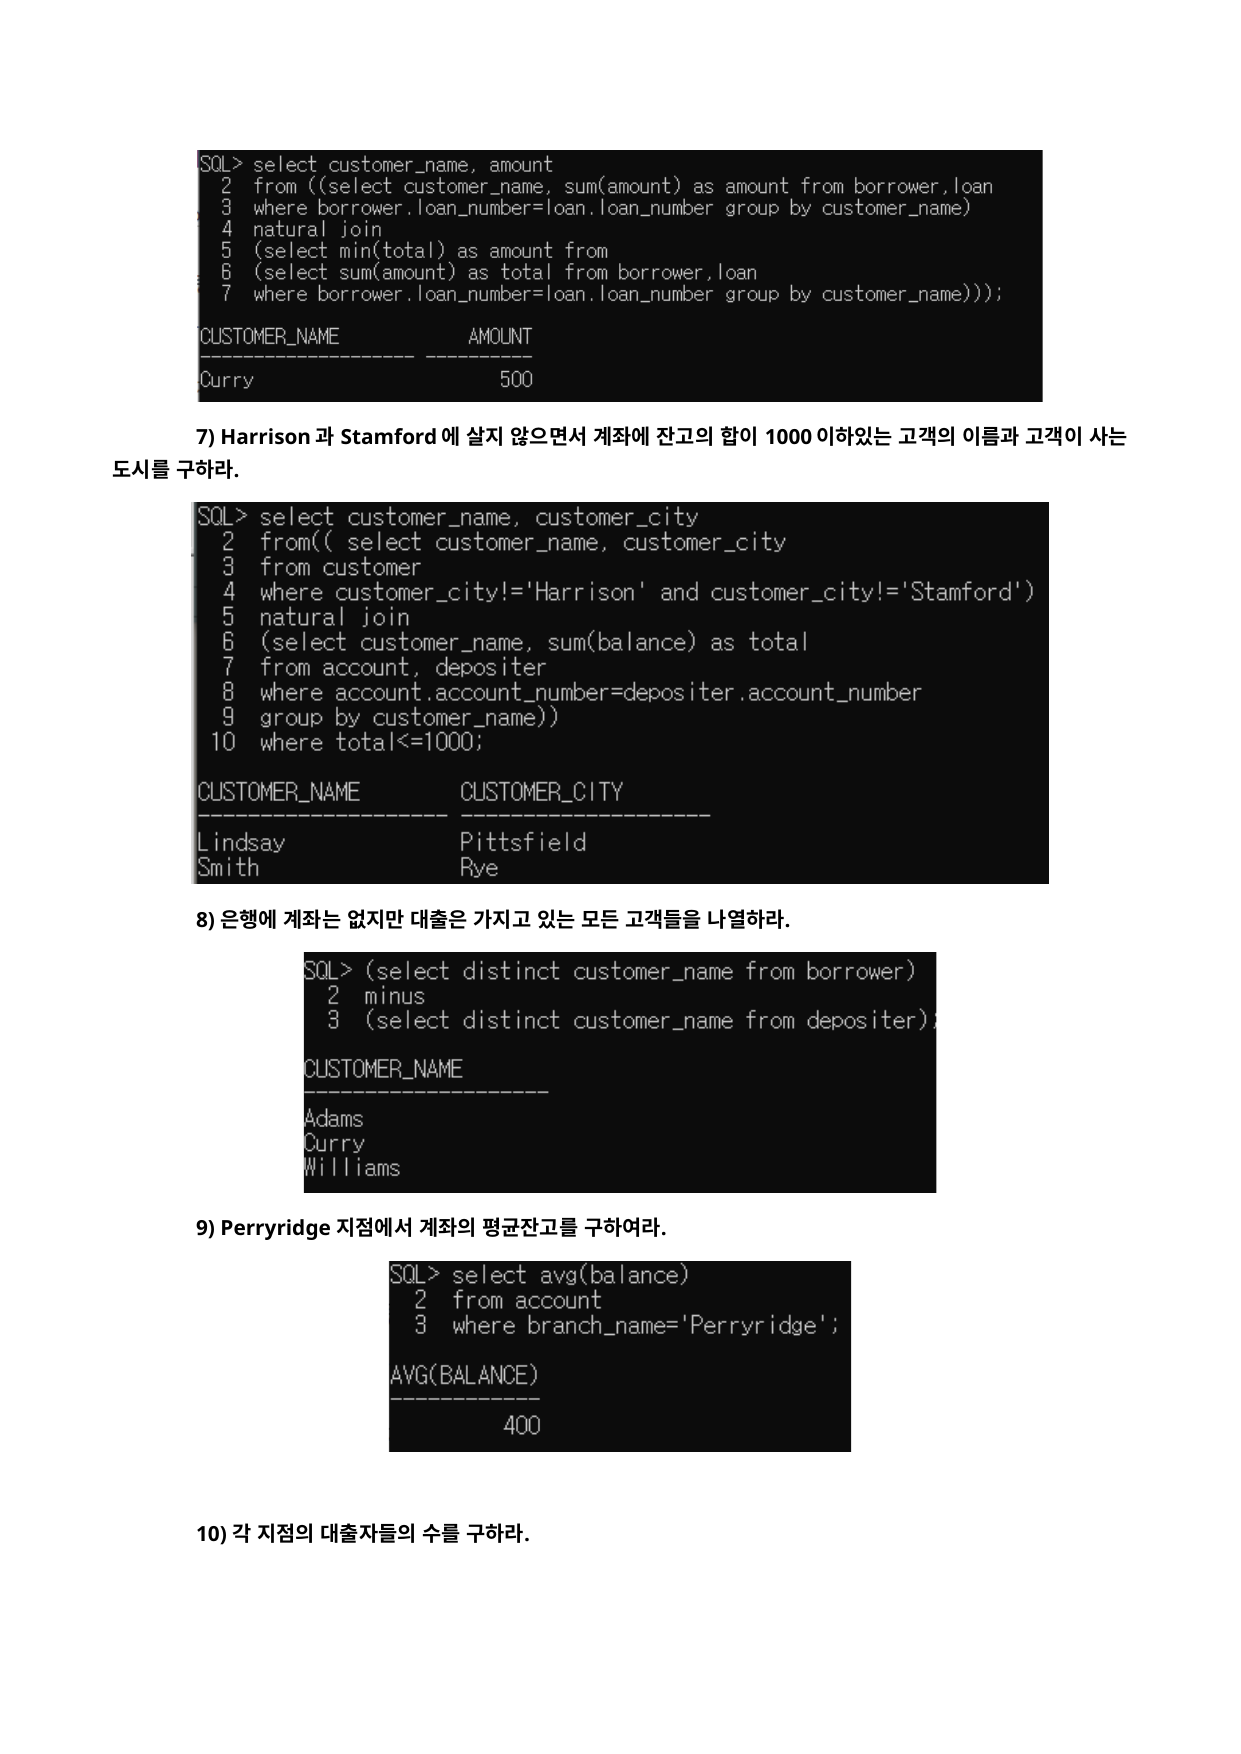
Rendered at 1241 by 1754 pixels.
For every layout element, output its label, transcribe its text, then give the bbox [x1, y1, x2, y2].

picture [191, 502, 1049, 884]
picture [197, 150, 1043, 402]
text 7) Harrison과 Stamford에 살지 않으면서 계좌에 잔고의 합이 1000이하있는 고객의 이름과 고객이 사는 도시를 구하라. [112, 421, 1128, 484]
text 10) 각 지점의 대출자들의 수를 구하라. [112, 1518, 1128, 1548]
text 8) 은행에 계좌는 없지만 대출은 가지고 있는 모든 고객들을 나열하라. [112, 903, 1128, 933]
picture [388, 1261, 852, 1452]
text 9) Perryridge 지점에서 계좌의 평균잔고를 구하여라. [112, 1212, 1128, 1242]
picture [303, 952, 937, 1193]
